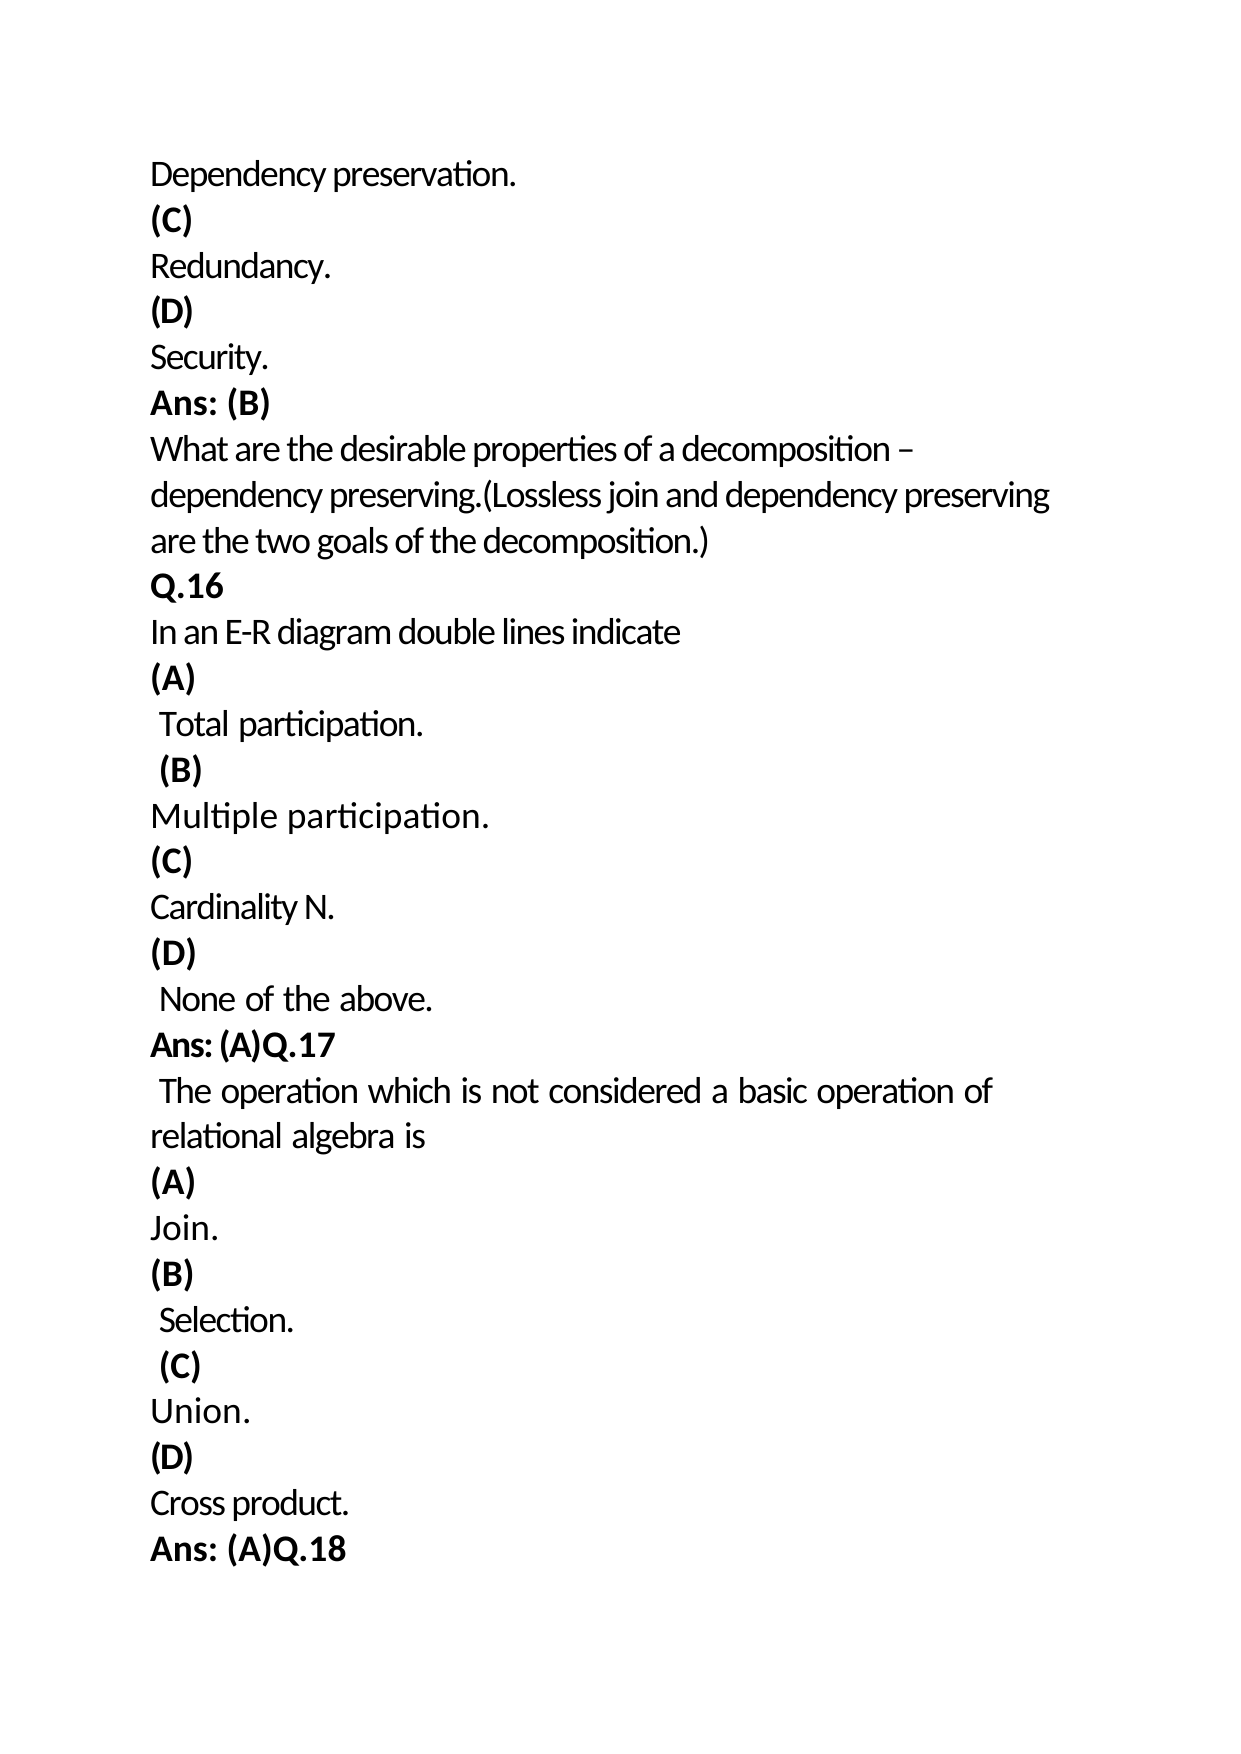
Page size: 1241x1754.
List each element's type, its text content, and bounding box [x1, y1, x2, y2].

text Cardinality N. [150, 883, 1090, 929]
text What are the desirable properties of a decomposition – dependency preserving.(Lossless join and dependency preserving are the two goals of the decomposition.) [150, 425, 1090, 562]
text Redundancy. [150, 242, 1090, 287]
text (C) [150, 196, 1090, 242]
text (D) [150, 1433, 1090, 1479]
text (D) [150, 287, 1090, 333]
text Selection. [150, 1296, 1090, 1342]
text Dependency preservation. [150, 150, 1090, 196]
text In an E-R diagram double lines indicate [150, 608, 1090, 654]
text (C) [150, 1342, 1090, 1387]
text Q.16 [150, 562, 1090, 608]
text None of the above. [150, 975, 1090, 1021]
text (C) [150, 837, 1090, 883]
text (A) [150, 654, 1090, 700]
text The operation which is not considered a basic operation of relational algebra is [150, 1067, 1090, 1158]
text Ans: (A)Q.17 [150, 1021, 1090, 1067]
text (D) [150, 929, 1090, 975]
text Multiple participation. [150, 792, 1090, 837]
text Ans: (B) [150, 379, 1090, 425]
text (A) [150, 1158, 1090, 1204]
text Total participation. [150, 700, 1090, 746]
text (B) [150, 1250, 1090, 1296]
text Security. [150, 333, 1090, 379]
text (B) [150, 746, 1090, 792]
text Cross product. [150, 1479, 1090, 1525]
text Join. [150, 1204, 1090, 1250]
text Ans: (A)Q.18 [150, 1525, 1090, 1571]
text Union. [150, 1387, 1090, 1433]
